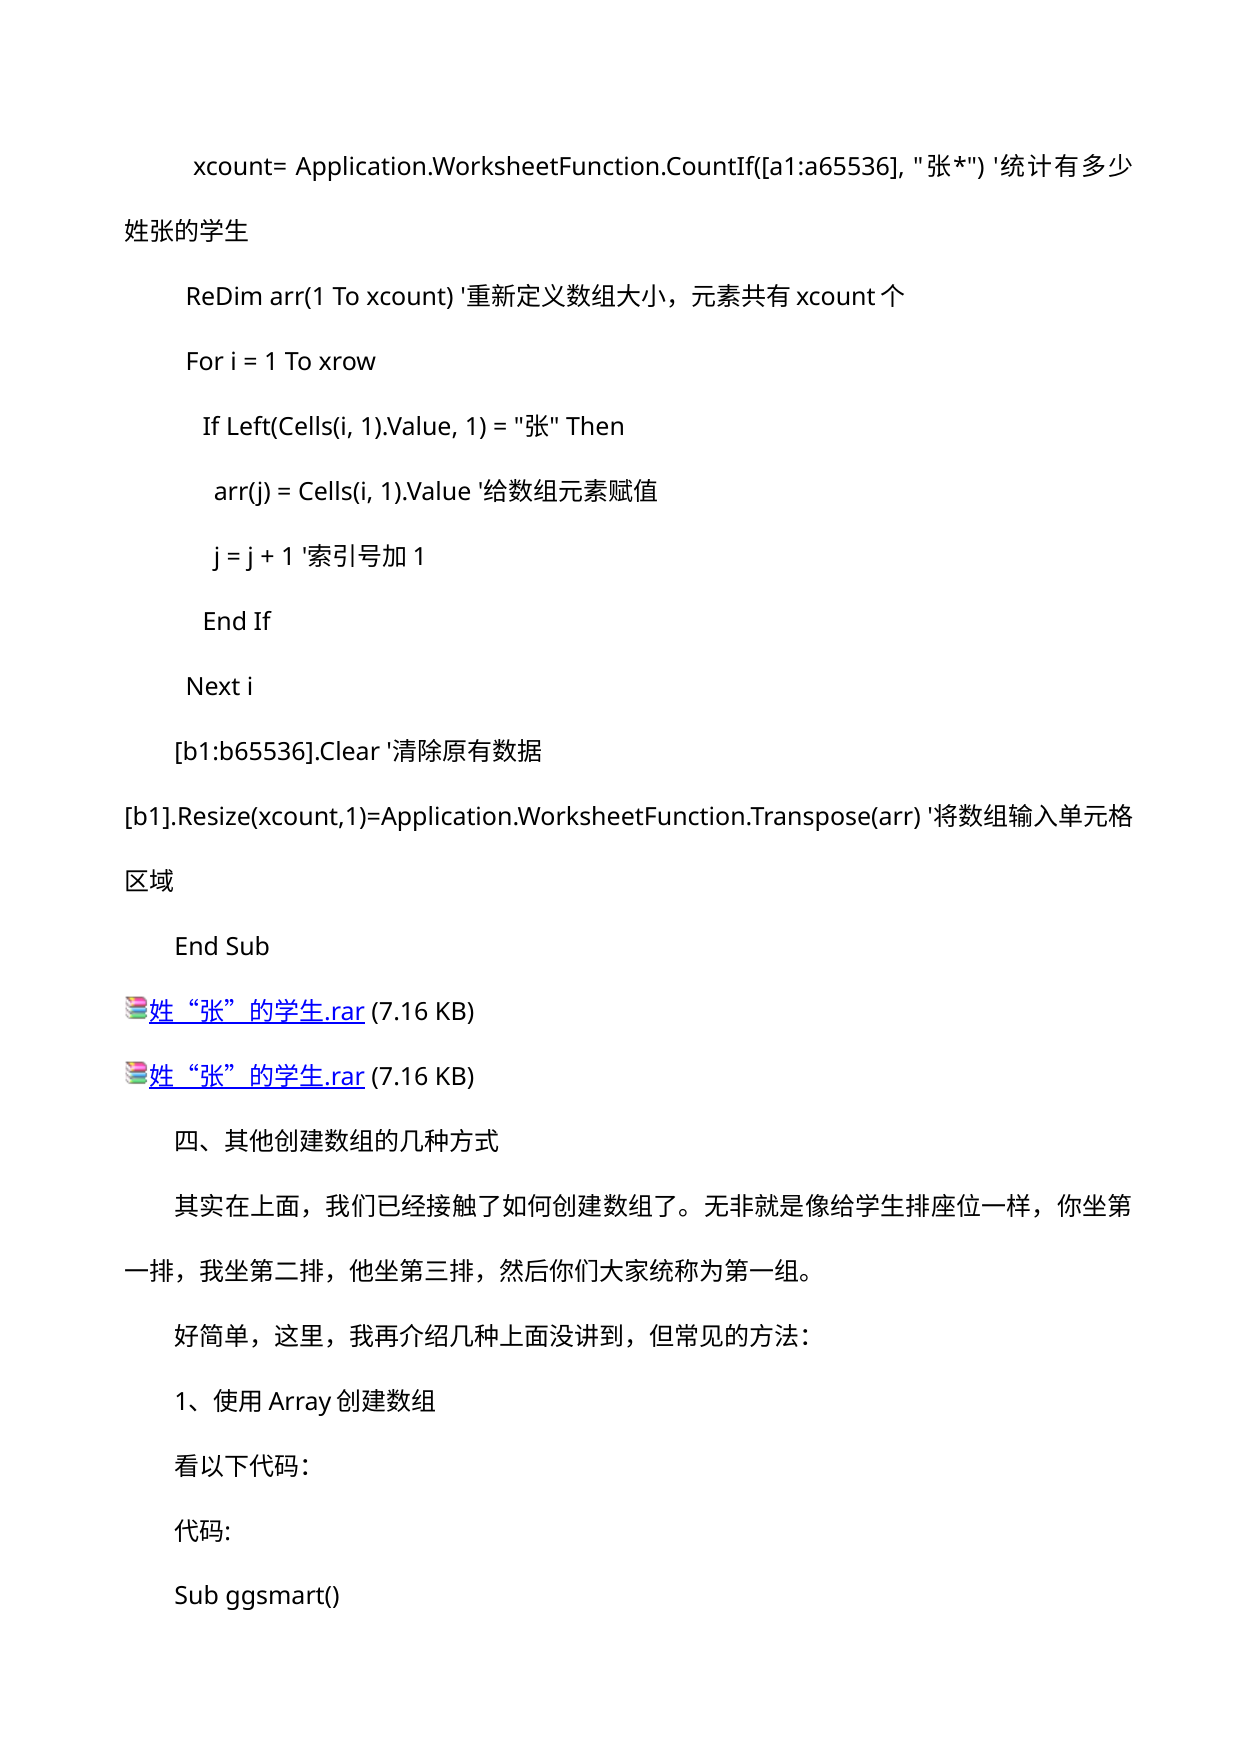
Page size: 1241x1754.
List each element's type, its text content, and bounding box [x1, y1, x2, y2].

text xcount= Application.WorksheetFunction.CountIf([a1:a65536], "张*") '统计有多少姓张的学生 ReDim arr(1 To xcount) '重新定义数组大小，元素共有xcount个 For i = 1 To xrow If Left(Cells(i, 1).Value, 1) = "张" Then arr(j) = Cells(i, 1).Value '给数组元素赋值 j = j + 1 '索引号加1 End If Next i [b1:b65536].Clear '清除原有数据 [b1].Resize(xcount,1)=Application.WorksheetFunction.Transpose(arr) '将数组输入单元格区域 End Sub 姓“张”的学生.rar (7.16 KB) [124, 132, 1134, 1042]
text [124, 1562, 1134, 1627]
picture [124, 1060, 149, 1086]
text 姓“张”的学生.rar (7.16 KB) 四、其他创建数组的几种方式 其实在上面，我们已经接触了如何创建数组了。无非就是像给学生排座位一样，你坐第一排，我坐第二排，他坐第三排，然后你们大家统称为第一组。 好简单，这里，我再介绍几种上面没讲到，但常见的方法： 1、使用Array创建数组 看以下代码： 代码: [124, 1042, 1134, 1562]
picture [124, 995, 149, 1021]
